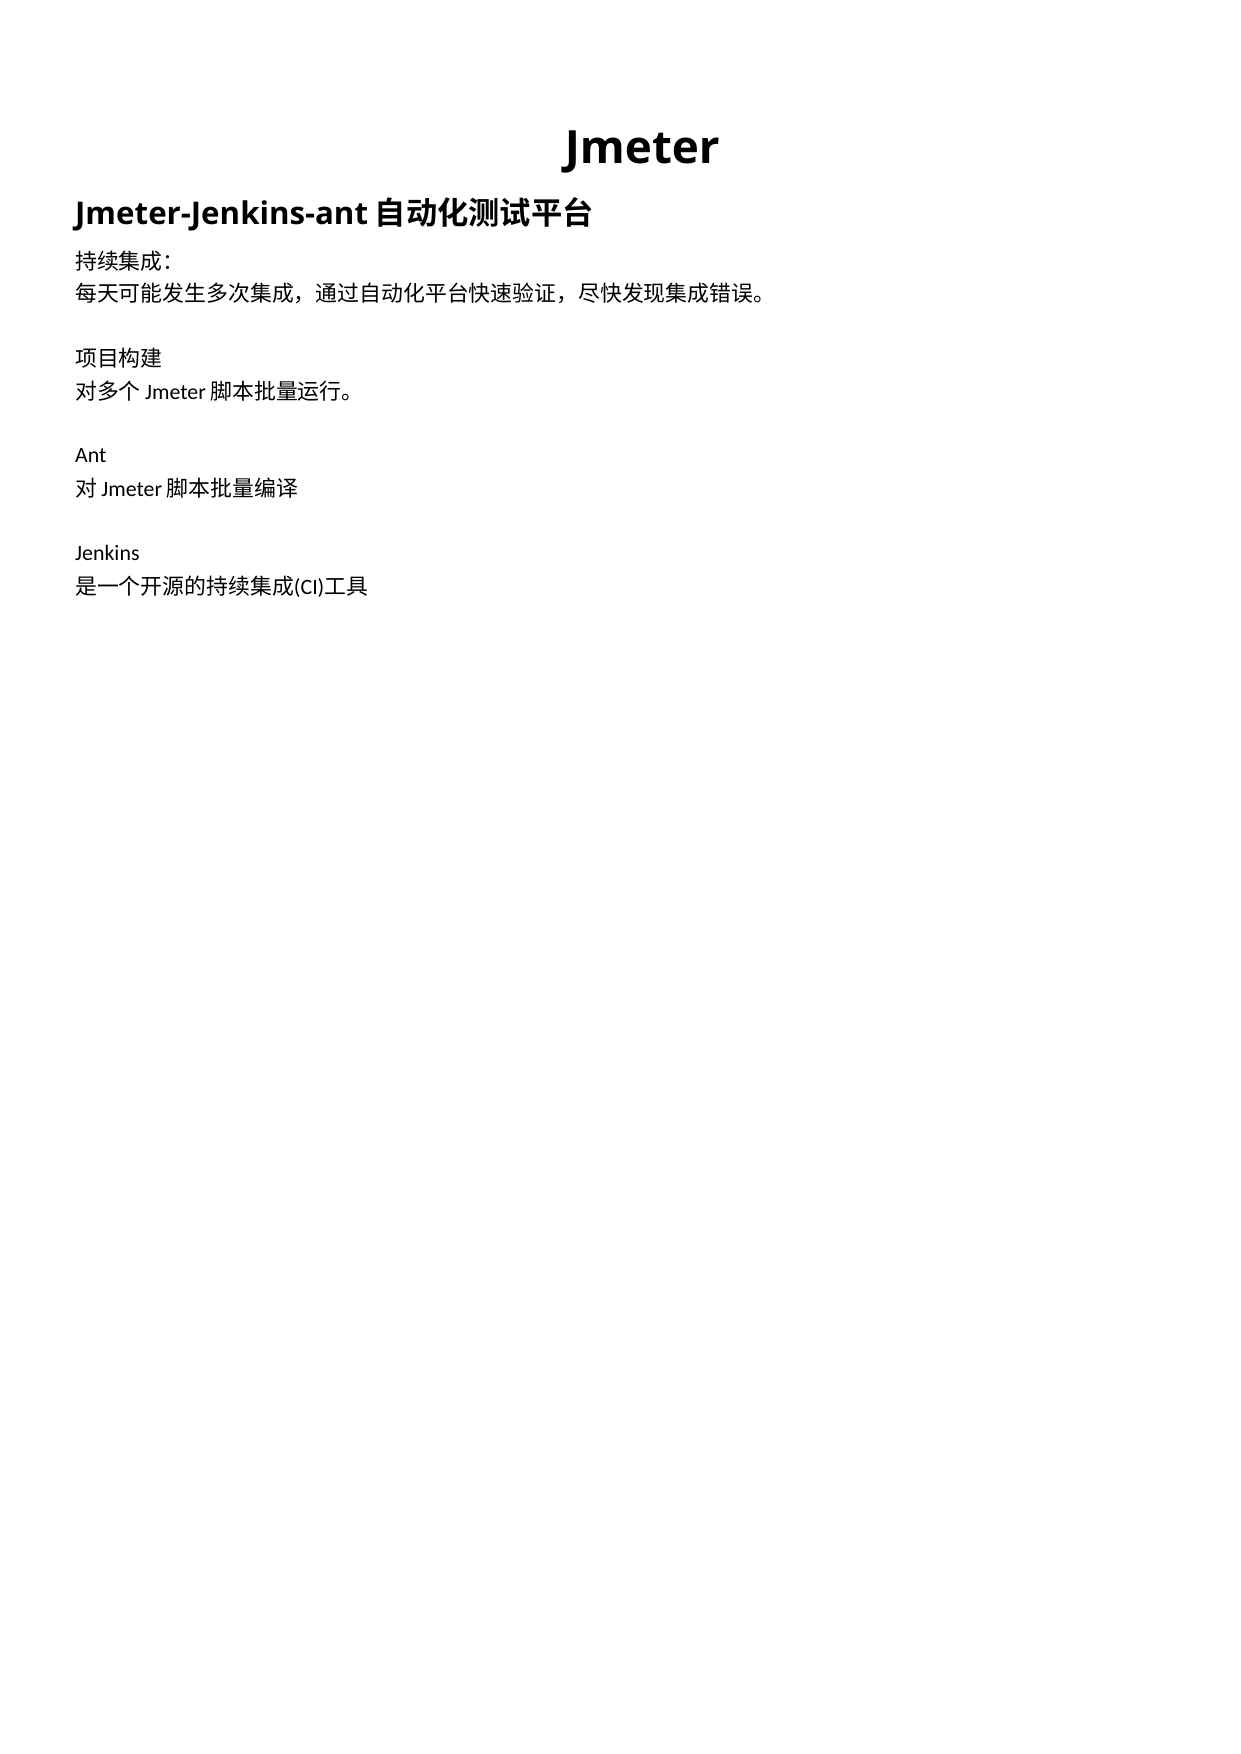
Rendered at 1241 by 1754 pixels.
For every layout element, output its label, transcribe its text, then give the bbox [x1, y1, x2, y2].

list Ant [75, 438, 1165, 471]
list 是一个开源的持续集成(CI)工具 [75, 568, 1165, 601]
text Jmeter [75, 113, 1165, 178]
list 每天可能发生多次集成，通过自动化平台快速验证，尽快发现集成错误。 [75, 276, 1165, 308]
list Jenkins [75, 536, 1165, 568]
list Jmeter-Jenkins-ant自动化测试平台 [75, 178, 1165, 243]
list 持续集成： [75, 243, 1165, 276]
list 对Jmeter脚本批量编译 [75, 471, 1165, 503]
list 项目构建 [75, 341, 1165, 373]
list 对多个Jmeter脚本批量运行。 [75, 373, 1165, 406]
